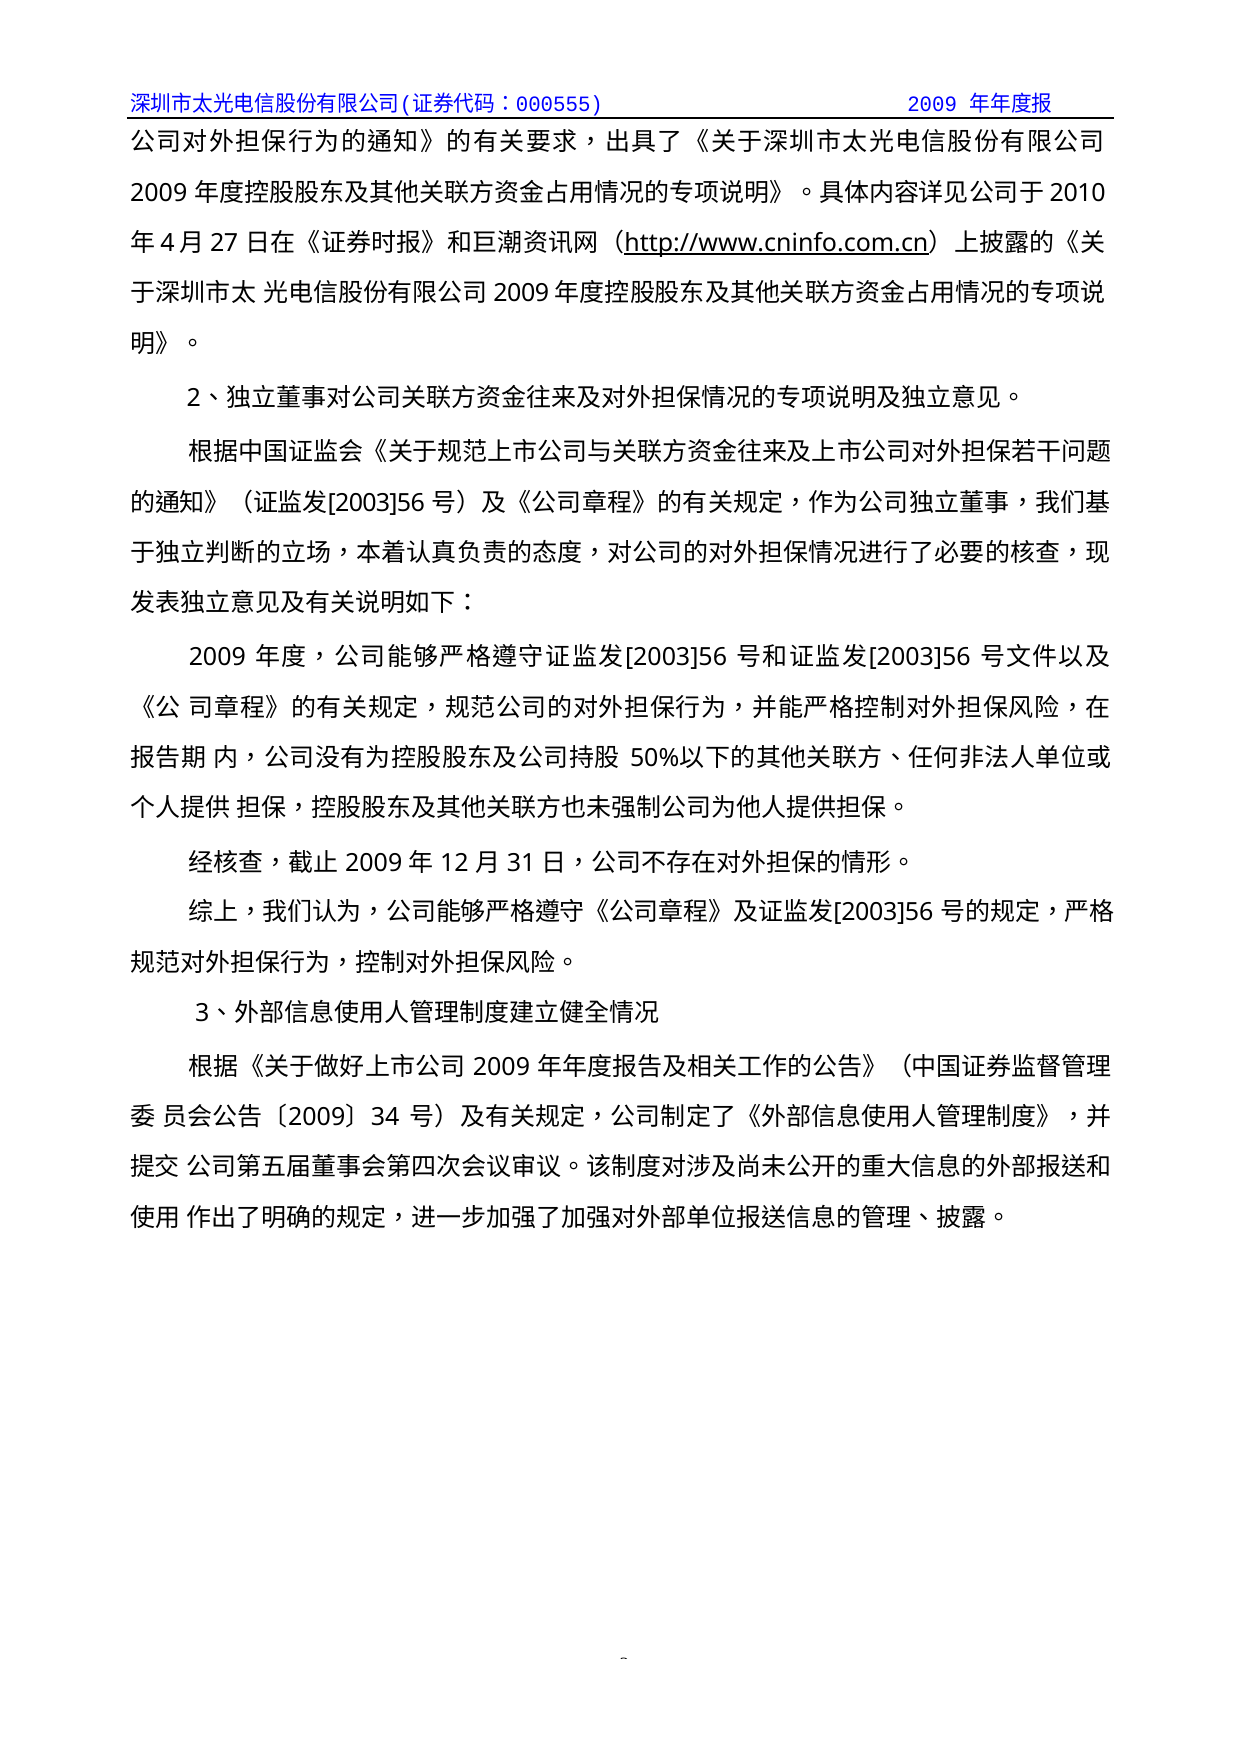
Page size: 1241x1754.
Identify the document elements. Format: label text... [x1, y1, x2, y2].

text 规范对外担保行为，控制对外担保风险。 [130, 944, 1126, 978]
text 2009 年度，公司能够严格遵守证监发[2003]56 号和证监发[2003]56 号文件以及《公 司章程》的有关规定，规范公司的对外担保行为，并能严格控制对外担保风险，在报告期 内，公司没有为控股股东及公司持股 50%以下的其他关联方、任何非法人单位或个人提供 担保，控股股东及其他关联方也未强制公司为他人提供担保。 [130, 639, 1111, 824]
text 2、独立董事对公司关联方资金往来及对外担保情况的专项说明及独立意见。 [180, 379, 1033, 414]
text 根据《关于做好上市公司 2009 年年度报告及相关工作的公告》（中国证券监督管理委 员会公告〔2009〕34 号）及有关规定，公司制定了《外部信息使用人管理制度》，并提交 公司第五届董事会第四次会议审议。该制度对涉及尚未公开的重大信息的外部报送和使用 作出了明确的规定，进一步加强了加强对外部单位报送信息的管理、披露。 [130, 1048, 1111, 1233]
text 根据中国证监会《关于规范上市公司与关联方资金往来及上市公司对外担保若干问题 的通知》（证监发[2003]56 号）及《公司章程》的有关规定，作为公司独立董事，我们基 于独立判断的立场，本着认真负责的态度，对公司的对外担保情况进行了必要的核查，现 发表独立意见及有关说明如下： [130, 434, 1111, 619]
text 3、外部信息使用人管理制度建立健全情况 [188, 994, 666, 1028]
text 综上，我们认为，公司能够严格遵守《公司章程》及证监发[2003]56 号的规定，严格 [188, 894, 1126, 928]
text 经核查，截止 2009 年 12 月 31 日，公司不存在对外担保的情形。 [188, 844, 1126, 878]
text 公司对外担保行为的通知》的有关要求，出具了《关于深圳市太光电信股份有限公司2009 年度控股股东及其他关联方资金占用情况的专项说明》。具体内容详见公司于2010年4月27 日在《证券时报》和巨潮资讯网（http://www.cninfo.com.cn）上披露的《关于深圳市太 光电信股份有限公司2009年度控股股东及其他关联方资金占用情况的专项说明》。 [130, 124, 1106, 359]
